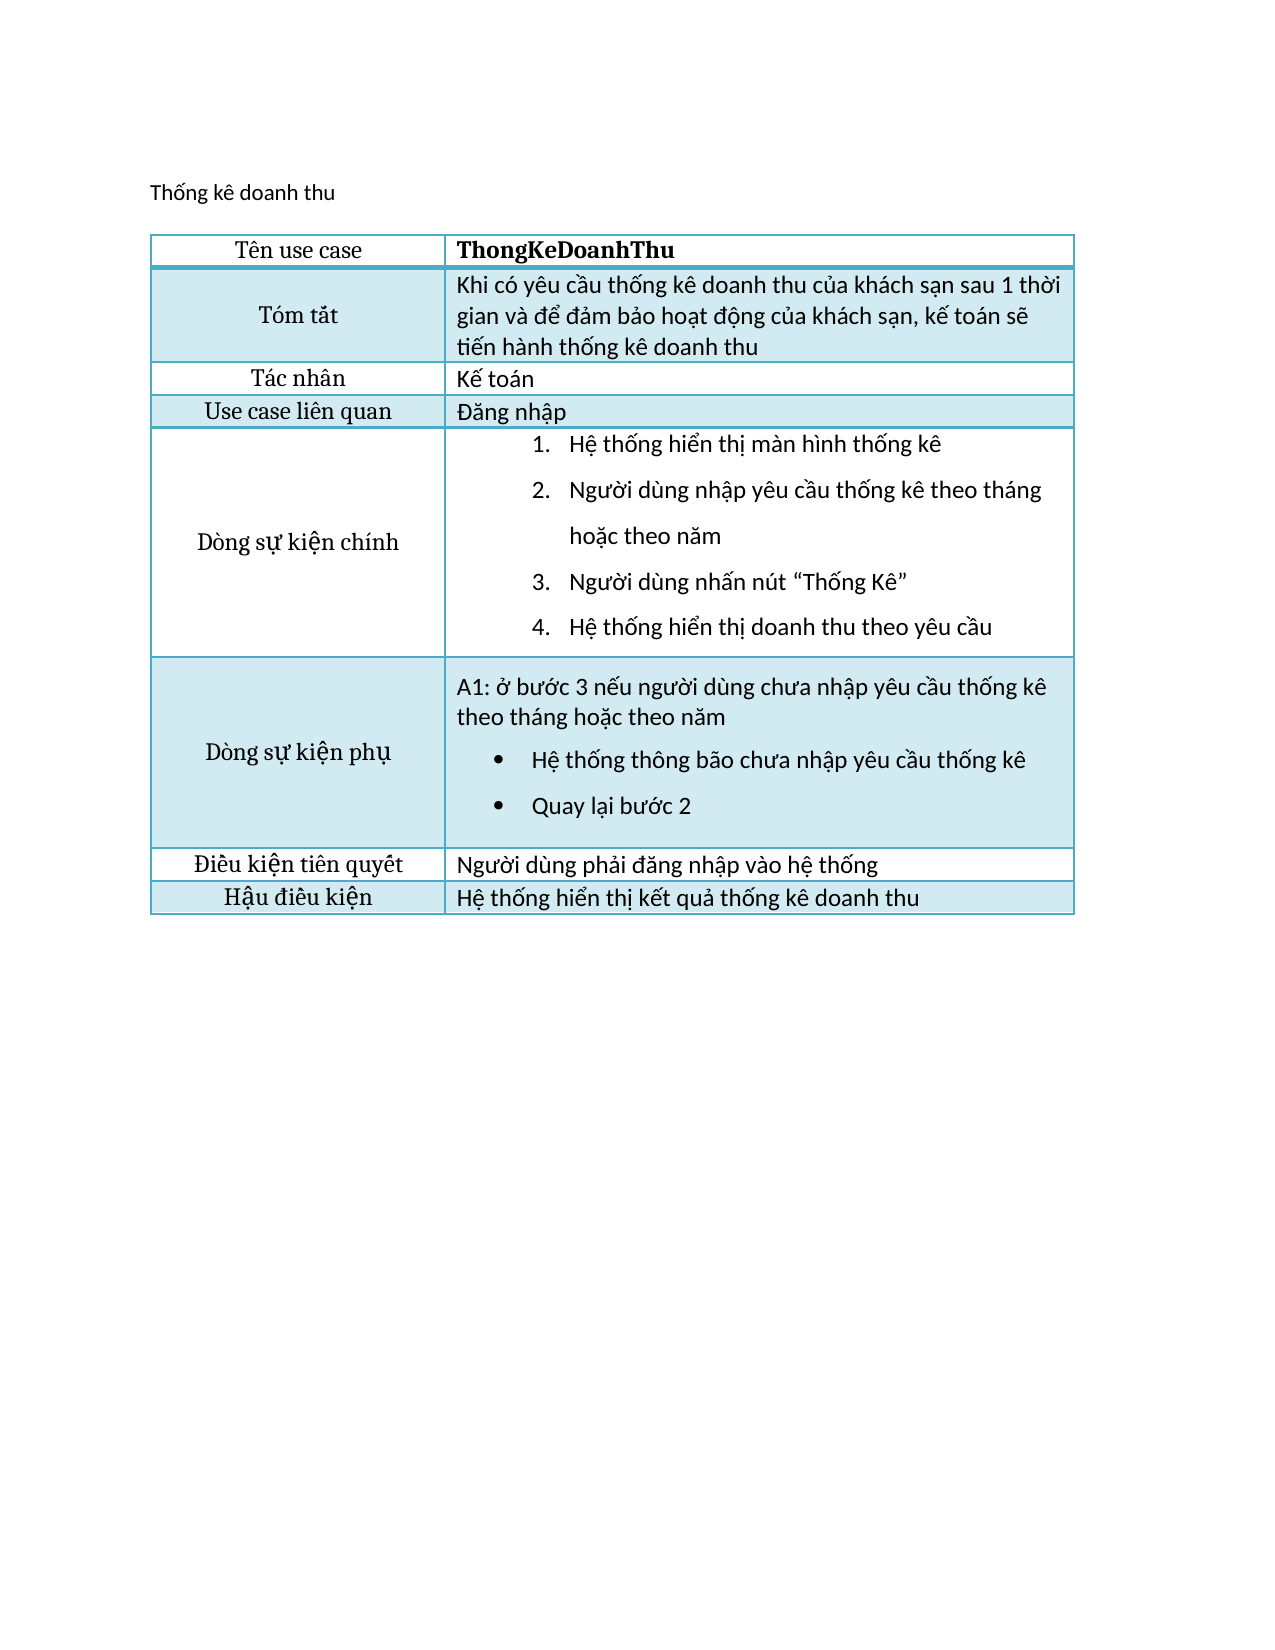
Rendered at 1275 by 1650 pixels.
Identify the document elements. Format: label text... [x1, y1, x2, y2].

text Thống kê doanh thu [150, 178, 1125, 206]
table_header ThongKeDoanhThu [446, 236, 1073, 265]
table_cell Tóm tắt [152, 270, 444, 361]
table_cell Use case liên quan [152, 396, 444, 426]
table_cell A1: ở bước 3 nếu người dùng chưa nhập yêu cầu thống kê theo tháng hoặc theo năm Hệ thống thông bão chưa nhập yêu cầu thống kê Quay lại bước 2 [446, 658, 1073, 847]
table_cell Kế toán [446, 363, 1073, 394]
table_cell Hệ thống hiển thị màn hình thống kê Người dùng nhập yêu cầu thống kê theo tháng hoặc theo năm Người dùng nhấn nút “Thống Kê” Hệ thống hiển thị doanh thu theo yêu cầu [446, 429, 1073, 656]
table_cell Dòng sự kiện phụ [152, 658, 444, 847]
table_cell Người dùng phải đăng nhập vào hệ thống [446, 849, 1073, 880]
table_cell Hậu điều kiện [152, 882, 444, 912]
table_cell Khi có yêu cầu thống kê doanh thu của khách sạn sau 1 thời gian và để đảm bảo hoạt động của khách sạn, kế toán sẽ tiến hành thống kê doanh thu [446, 270, 1073, 361]
table_header Tên use case [152, 236, 444, 265]
table_cell Điều kiện tiên quyết [152, 849, 444, 880]
table_cell Tác nhân [152, 363, 444, 394]
table_cell Dòng sự kiện chính [152, 429, 444, 656]
table_cell Hệ thống hiển thị kết quả thống kê doanh thu [446, 882, 1073, 912]
table_cell Đăng nhập [446, 396, 1073, 426]
